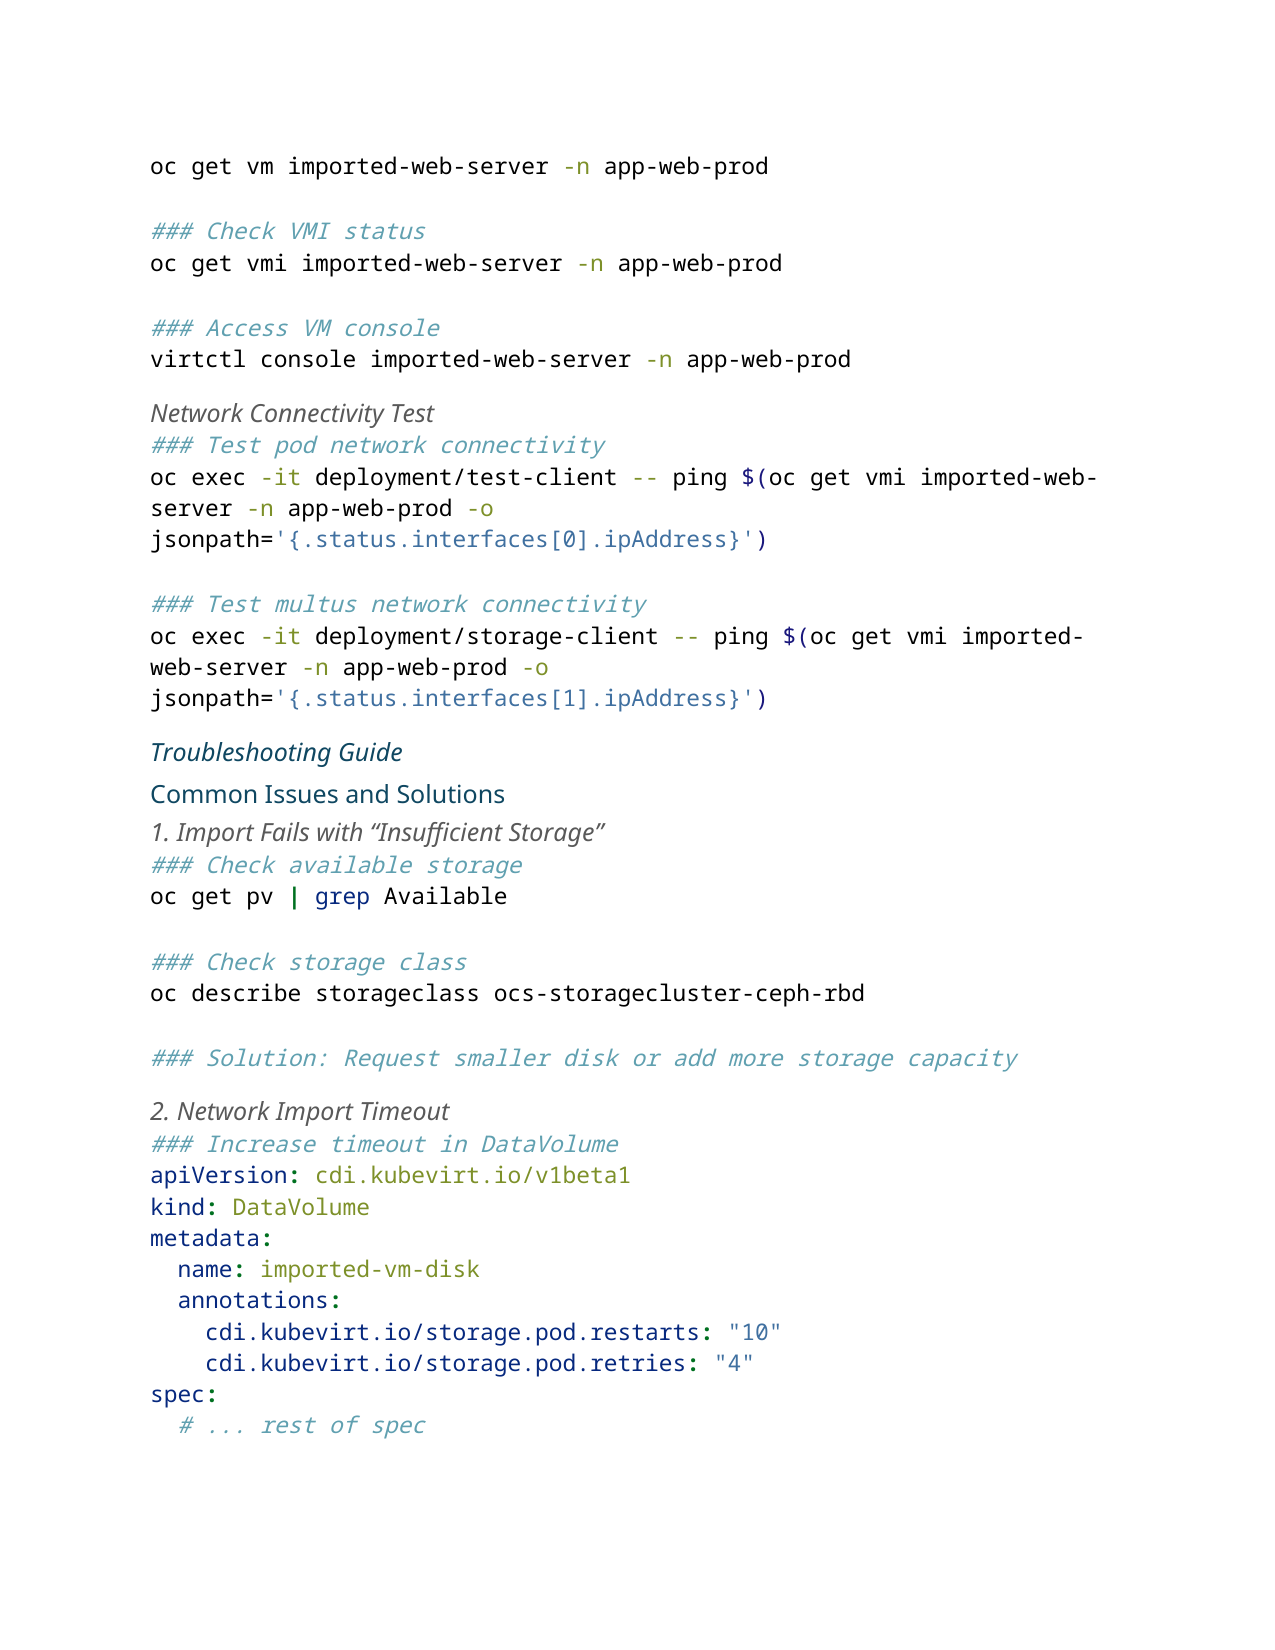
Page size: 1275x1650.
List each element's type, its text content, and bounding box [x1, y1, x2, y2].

subtitle Troubleshooting Guide [150, 734, 1125, 768]
subtitle Common Issues and Solutions [150, 777, 1125, 811]
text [150, 150, 1125, 374]
text ### Test pod network connectivity oc exec -it deployment/test-client -- ping $(oc get vmi imported-web-server -n app-web-prod -o jsonpath='{.status.interfaces[0].ipAddress}') ### Test multus network connectivity oc exec -it deployment/storage-client -- ping $(oc get vmi imported-web-server -n app-web-prod -o jsonpath='{.status.interfaces[1].ipAddress}') [150, 429, 1125, 713]
subtitle 2. Network Import Timeout [150, 1094, 1125, 1128]
text ### Check available storage oc get pv | grep Available ### Check storage class oc describe storageclass ocs-storagecluster-ceph-rbd ### Solution: Request smaller disk or add more storage capacity [150, 849, 1125, 1073]
subtitle 1. Import Fails with “Insufficient Storage” [150, 815, 1125, 849]
subtitle Network Connectivity Test [150, 395, 1125, 429]
text ### Increase timeout in DataVolume apiVersion: cdi.kubevirt.io/v1beta1 kind: DataVolume metadata: name: imported-vm-disk annotations: cdi.kubevirt.io/storage.pod.restarts: "10" cdi.kubevirt.io/storage.pod.retries: "4" spec: # ... rest of spec [150, 1128, 1125, 1441]
